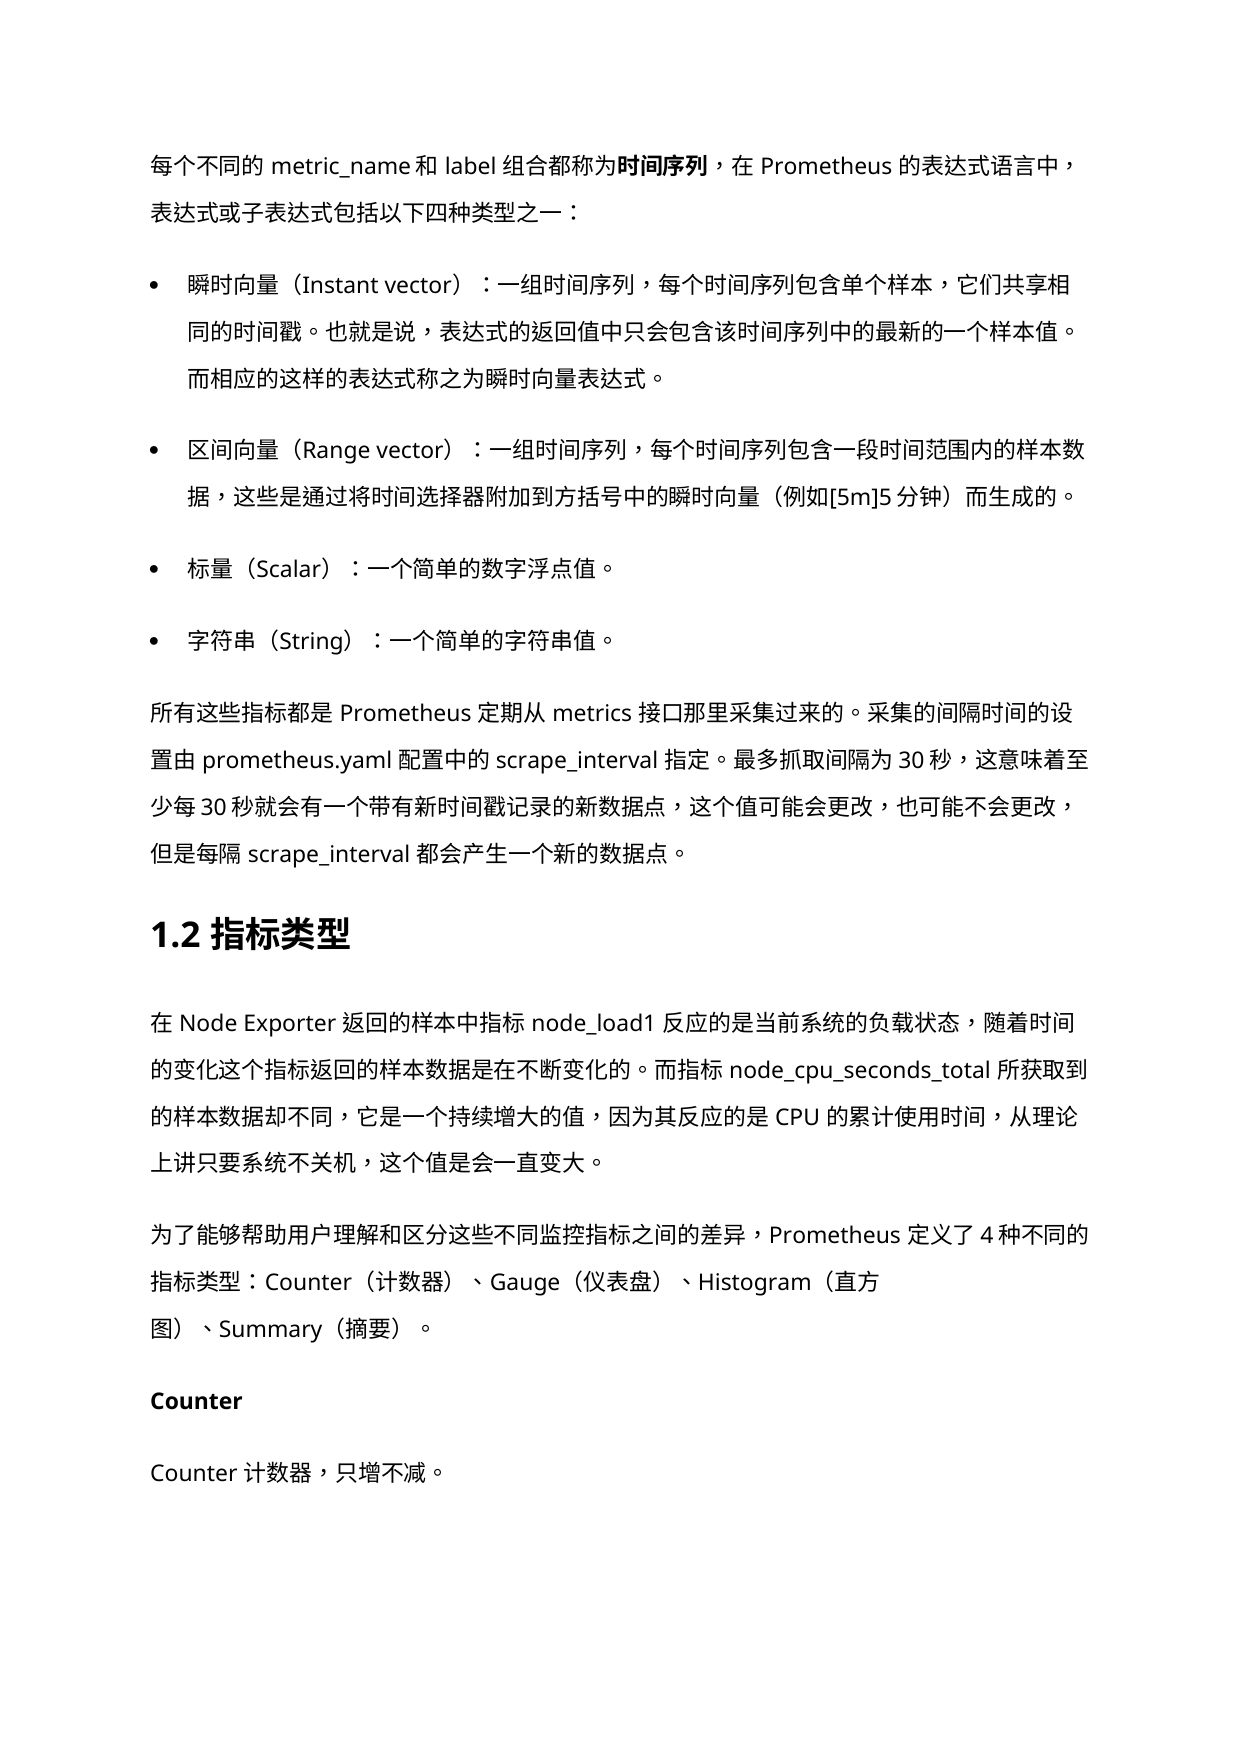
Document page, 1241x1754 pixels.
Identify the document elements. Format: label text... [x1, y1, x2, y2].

text Counter 计数器，只增不减。 [150, 1457, 1090, 1488]
text 在 Node Exporter 返回的样本中指标 node_load1 反应的是当前系统的负载状态，随着时间的变化这个指标返回的样本数据是在不断变化的。而指标 node_cpu_seconds_total 所获取到的样本数据却不同，它是一个持续增大的值，因为其反应的是 CPU 的累计使用时间，从理论上讲只要系统不关机，这个值是会一直变大。 [150, 1007, 1090, 1178]
text 所有这些指标都是 Prometheus 定期从 metrics 接口那里采集过来的。采集的间隔时间的设置由 prometheus.yaml 配置中的 scrape_interval 指定。最多抓取间隔为30秒，这意味着至少每30秒就会有一个带有新时间戳记录的新数据点，这个值可能会更改，也可能不会更改，但是每隔 scrape_interval 都会产生一个新的数据点。 [150, 697, 1090, 869]
text Counter [150, 1385, 1090, 1416]
list 瞬时向量（Instant vector）：一组时间序列，每个时间序列包含单个样本，它们共享相同的时间戳。也就是说，表达式的返回值中只会包含该时间序列中的最新的一个样本值。而相应的这样的表达式称之为瞬时向量表达式。 [150, 269, 1090, 394]
list 字符串（String）：一个简单的字符串值。 [150, 625, 1090, 656]
text 为了能够帮助用户理解和区分这些不同监控指标之间的差异，Prometheus 定义了4种不同的指标类型：Counter（计数器）、Gauge（仪表盘）、Histogram（直方图）、Summary（摘要）。 [150, 1219, 1090, 1344]
text 每个不同的 metric_name和 label 组合都称为时间序列，在 Prometheus 的表达式语言中，表达式或子表达式包括以下四种类型之一： [150, 150, 1090, 228]
subtitle 1.2 指标类型 [150, 909, 1090, 958]
list 区间向量（Range vector）：一组时间序列，每个时间序列包含一段时间范围内的样本数据，这些是通过将时间选择器附加到方括号中的瞬时向量（例如[5m]5分钟）而生成的。 [150, 434, 1090, 512]
list 标量（Scalar）：一个简单的数字浮点值。 [150, 553, 1090, 584]
